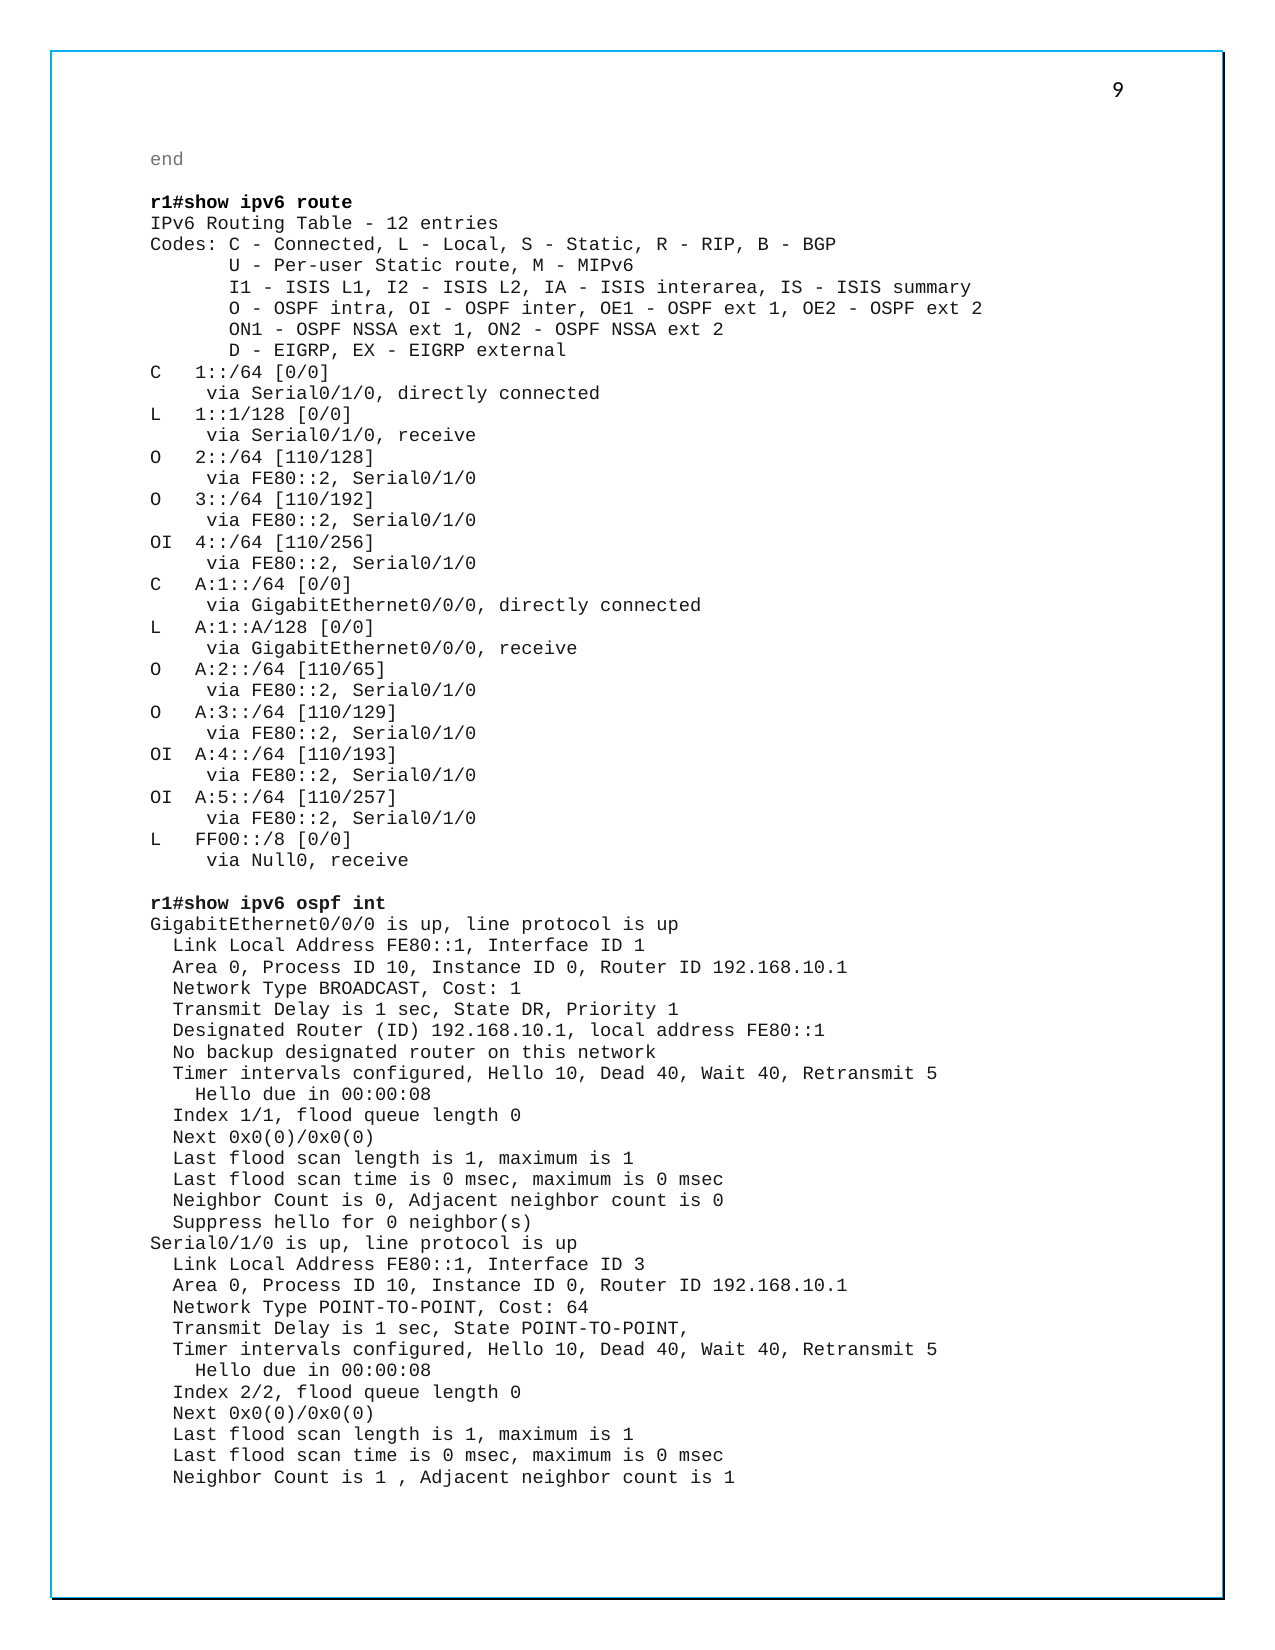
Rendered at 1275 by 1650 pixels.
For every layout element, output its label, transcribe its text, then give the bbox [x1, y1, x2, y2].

text Last flood scan time is 0 msec, maximum is 0 msec [150, 1170, 1123, 1191]
text via Serial0/1/0, directly connected [150, 384, 1123, 405]
text via GigabitEthernet0/0/0, receive [150, 639, 1123, 660]
text C A:1::/64 [0/0] [150, 575, 1123, 596]
text Serial0/1/0 is up, line protocol is up [150, 1234, 1123, 1255]
text Timer intervals configured, Hello 10, Dead 40, Wait 40, Retransmit 5 [150, 1064, 1123, 1085]
text O - OSPF intra, OI - OSPF inter, OE1 - OSPF ext 1, OE2 - OSPF ext 2 [150, 299, 1123, 320]
text O 2::/64 [110/128] [150, 447, 1123, 469]
text Codes: C - Connected, L - Local, S - Static, R - RIP, B - BGP [150, 235, 1123, 256]
text Designated Router (ID) 192.168.10.1, local address FE80::1 [150, 1021, 1123, 1042]
text Transmit Delay is 1 sec, State POINT-TO-POINT, [150, 1319, 1123, 1340]
text OI A:5::/64 [110/257] [150, 787, 1123, 809]
text Last flood scan time is 0 msec, maximum is 0 msec [150, 1446, 1123, 1467]
text via FE80::2, Serial0/1/0 [150, 724, 1123, 745]
text O A:2::/64 [110/65] [150, 660, 1123, 681]
text Last flood scan length is 1, maximum is 1 [150, 1149, 1123, 1170]
text Transmit Delay is 1 sec, State DR, Priority 1 [150, 1000, 1123, 1021]
text OI 4::/64 [110/256] [150, 532, 1123, 554]
text Network Type BROADCAST, Cost: 1 [150, 979, 1123, 1000]
text via FE80::2, Serial0/1/0 [150, 766, 1123, 787]
text No backup designated router on this network [150, 1042, 1123, 1064]
text L FF00::/8 [0/0] [150, 830, 1123, 851]
text via Serial0/1/0, receive [150, 426, 1123, 447]
text Area 0, Process ID 10, Instance ID 0, Router ID 192.168.10.1 [150, 957, 1123, 979]
text Link Local Address FE80::1, Interface ID 3 [150, 1255, 1123, 1276]
text I1 - ISIS L1, I2 - ISIS L2, IA - ISIS interarea, IS - ISIS summary [150, 277, 1123, 299]
text r1#show ipv6 route [150, 192, 1123, 214]
text via GigabitEthernet0/0/0, directly connected [150, 596, 1123, 617]
text Network Type POINT-TO-POINT, Cost: 64 [150, 1297, 1123, 1319]
text O A:3::/64 [110/129] [150, 702, 1123, 724]
text r1#show ipv6 ospf int [150, 894, 1123, 915]
text IPv6 Routing Table - 12 entries [150, 214, 1123, 235]
text GigabitEthernet0/0/0 is up, line protocol is up [150, 915, 1123, 936]
text via FE80::2, Serial0/1/0 [150, 469, 1123, 490]
text C 1::/64 [0/0] [150, 362, 1123, 384]
text L 1::1/128 [0/0] [150, 405, 1123, 426]
text Neighbor Count is 1 , Adjacent neighbor count is 1 [150, 1467, 1123, 1489]
text L A:1::A/128 [0/0] [150, 617, 1123, 639]
text Suppress hello for 0 neighbor(s) [150, 1212, 1123, 1234]
text Index 2/2, flood queue length 0 [150, 1382, 1123, 1404]
text via FE80::2, Serial0/1/0 [150, 511, 1123, 532]
text Area 0, Process ID 10, Instance ID 0, Router ID 192.168.10.1 [150, 1276, 1123, 1297]
text Index 1/1, flood queue length 0 [150, 1106, 1123, 1127]
text Next 0x0(0)/0x0(0) [150, 1127, 1123, 1149]
text via FE80::2, Serial0/1/0 [150, 554, 1123, 575]
text D - EIGRP, EX - EIGRP external [150, 341, 1123, 362]
text via FE80::2, Serial0/1/0 [150, 681, 1123, 702]
text Timer intervals configured, Hello 10, Dead 40, Wait 40, Retransmit 5 [150, 1340, 1123, 1361]
text end [150, 150, 1123, 171]
text Link Local Address FE80::1, Interface ID 1 [150, 936, 1123, 957]
text Next 0x0(0)/0x0(0) [150, 1404, 1123, 1425]
text Last flood scan length is 1, maximum is 1 [150, 1425, 1123, 1446]
text U - Per-user Static route, M - MIPv6 [150, 256, 1123, 277]
text ON1 - OSPF NSSA ext 1, ON2 - OSPF NSSA ext 2 [150, 320, 1123, 341]
text Hello due in 00:00:08 [150, 1085, 1123, 1106]
text via Null0, receive [150, 851, 1123, 872]
text via FE80::2, Serial0/1/0 [150, 809, 1123, 830]
text O 3::/64 [110/192] [150, 490, 1123, 511]
text Neighbor Count is 0, Adjacent neighbor count is 0 [150, 1191, 1123, 1212]
text OI A:4::/64 [110/193] [150, 745, 1123, 766]
text Hello due in 00:00:08 [150, 1361, 1123, 1382]
